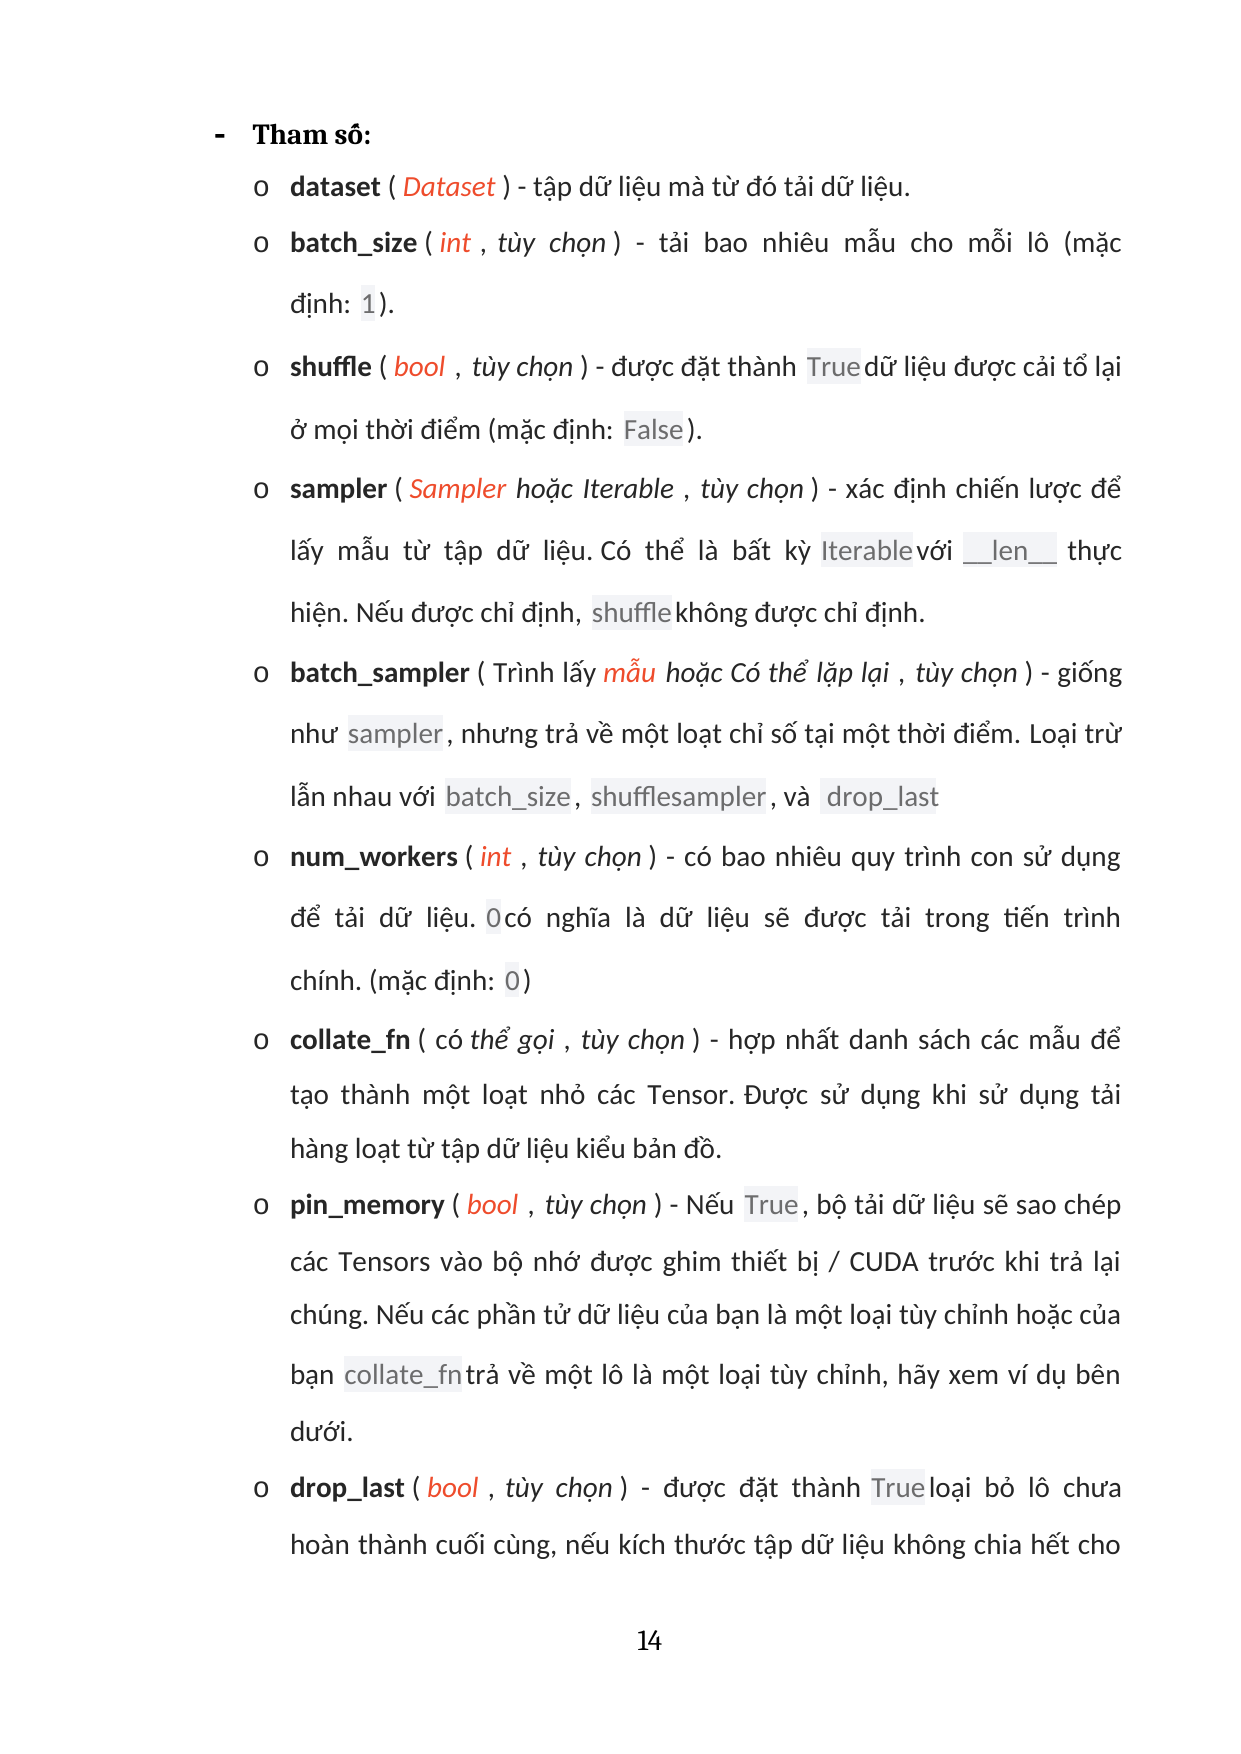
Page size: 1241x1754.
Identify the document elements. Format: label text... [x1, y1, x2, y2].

list shuffle ( bool , tùy chọn ) - được đặt thành Truedữ liệu được cải tổ lại ở mọi thời điểm (mặc định: False). [252, 345, 1122, 449]
list collate_fn ( có thể gọi , tùy chọn ) - hợp nhất danh sách các mẫu để tạo thành một loạt nhỏ các Tensor. Được sử dụng khi sử dụng tải hàng loạt từ tập dữ liệu kiểu bản đồ. [252, 1021, 1122, 1165]
list sampler ( Sampler hoặc Iterable , tùy chọn ) - xác định chiến lược để lấy mẫu từ tập dữ liệu. Có thể là bất kỳ Iterablevới __len__ thực hiện. Nếu được chỉ định, shufflekhông được chỉ định. [252, 471, 1122, 633]
list dataset ( Dataset ) - tập dữ liệu mà từ đó tải dữ liệu. [252, 168, 1122, 206]
list Tham số: [215, 118, 1122, 152]
list batch_size ( int , tùy chọn ) - tải bao nhiêu mẫu cho mỗi lô (mặc định: 1). [252, 224, 1122, 324]
list num_workers ( int , tùy chọn ) - có bao nhiêu quy trình con sử dụng để tải dữ liệu. 0có nghĩa là dữ liệu sẽ được tải trong tiến trình chính. (mặc định: 0) [252, 838, 1122, 1001]
list batch_sampler ( Trình lấy mẫu hoặc Có thể lặp lại , tùy chọn ) - giống như sampler, nhưng trả về một loạt chỉ số tại một thời điểm. Loại trừ lẫn nhau với batch_size, shufflesampler, và drop_last [252, 654, 1122, 817]
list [252, 1466, 1122, 1561]
list pin_memory ( bool , tùy chọn ) - Nếu True, bộ tải dữ liệu sẽ sao chép các Tensors vào bộ nhớ được ghim thiết bị / CUDA trước khi trả lại chúng. Nếu các phần tử dữ liệu của bạn là một loại tùy chỉnh hoặc của bạn collate_fntrả về một lô là một loại tùy chỉnh, hãy xem ví dụ bên dưới. [252, 1183, 1122, 1448]
